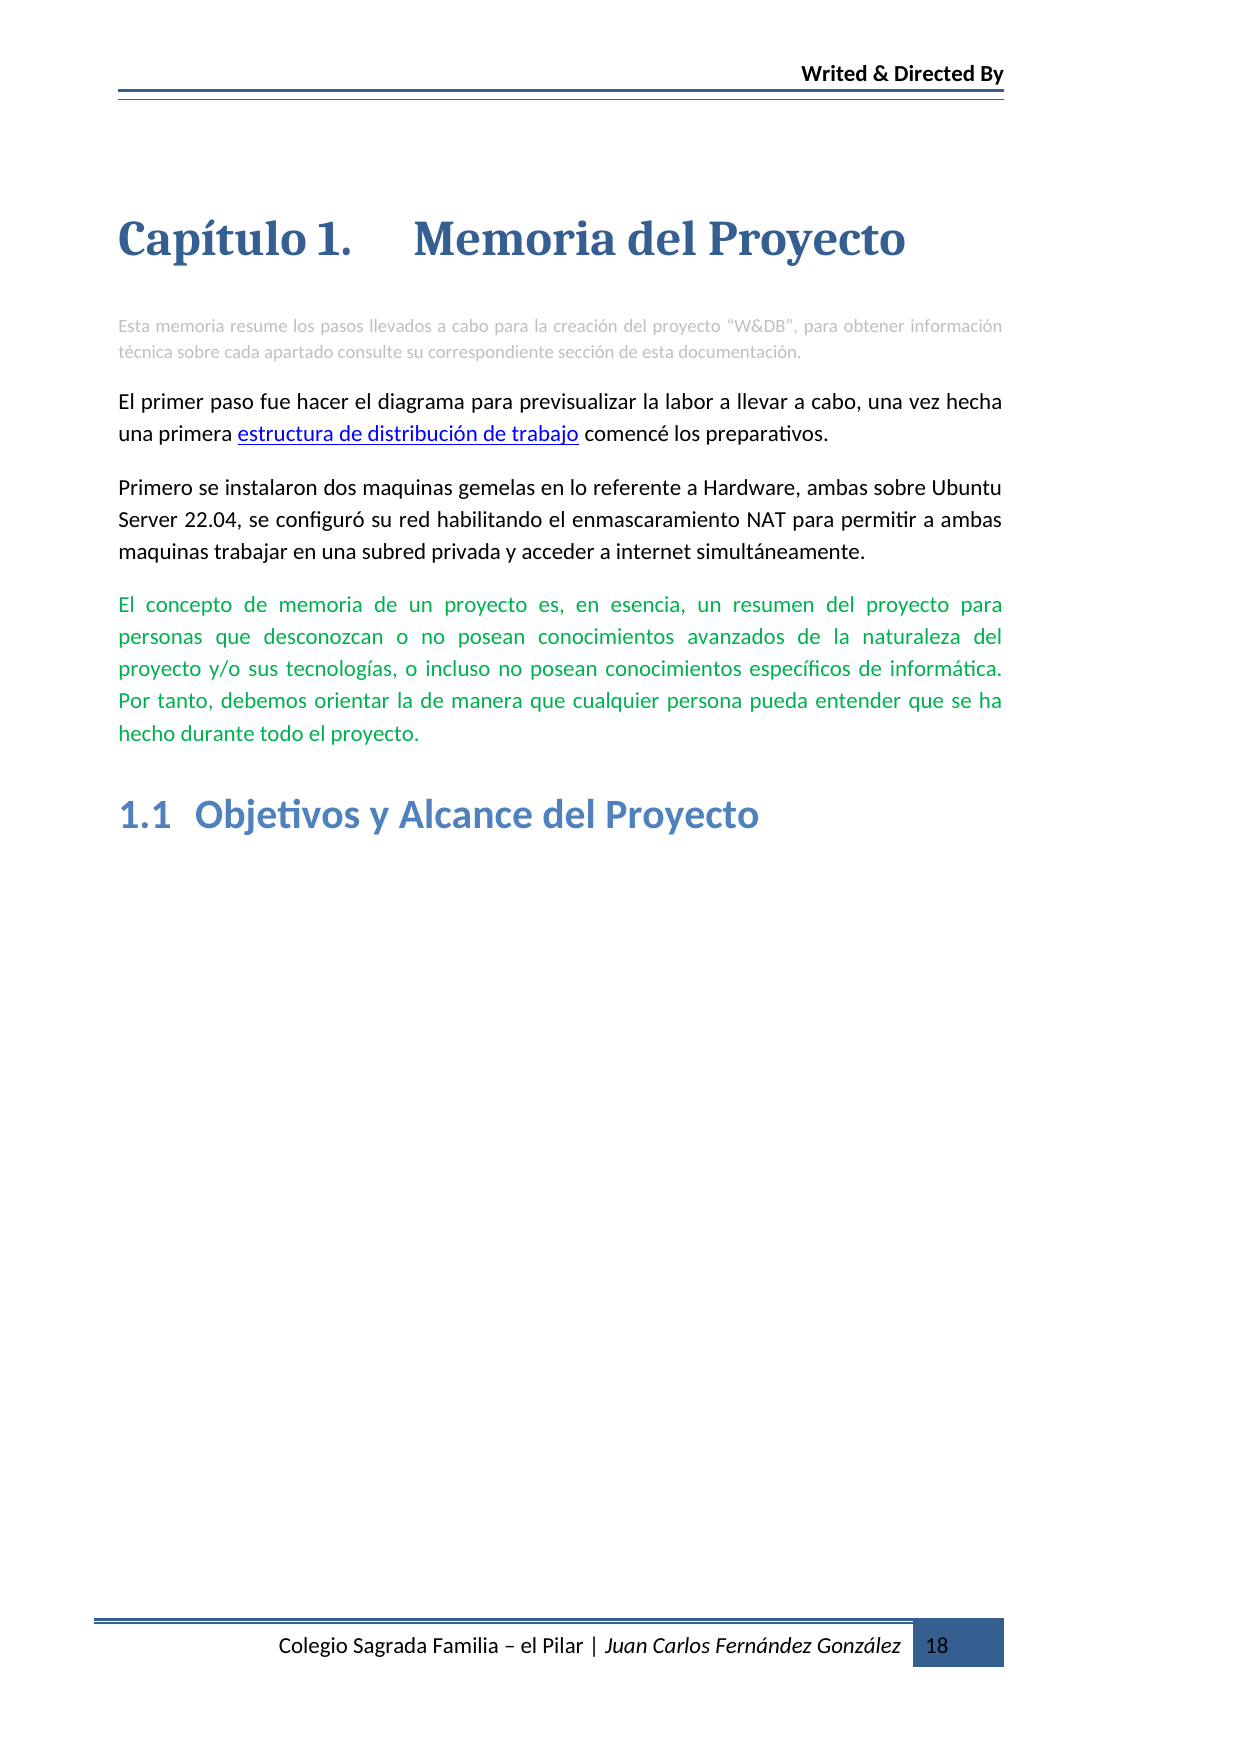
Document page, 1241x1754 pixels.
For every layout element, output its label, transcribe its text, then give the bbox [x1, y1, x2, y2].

text Memoria del Proyecto [118, 210, 1004, 268]
text Objetivos y Alcance del Proyecto [118, 788, 1004, 839]
text El primer paso fue hacer el diagrama para previsualizar la labor a llevar a cabo, una vez hecha una primera estructura de distribución de trabajo comencé los preparativos. [118, 387, 1004, 448]
text Esta memoria resume los pasos llevados a cabo para la creación del proyecto “W&DB”, para obtener información técnica sobre cada apartado consulte su correspondiente sección de esta documentación. [118, 314, 1004, 363]
text Primero se instalaron dos maquinas gemelas en lo referente a Hardware, ambas sobre Ubuntu Server 22.04, se configuró su red habilitando el enmascaramiento NAT para permitir a ambas maquinas trabajar en una subred privada y acceder a internet simultáneamente. [118, 473, 1004, 565]
text El concepto de memoria de un proyecto es, en esencia, un resumen del proyecto para personas que desconozcan o no posean conocimientos avanzados de la naturaleza del proyecto y/o sus tecnologías, o incluso no posean conocimientos específicos de informática. Por tanto, debemos orientar la de manera que cualquier persona pueda entender que se ha hecho durante todo el proyecto. [118, 590, 1004, 747]
